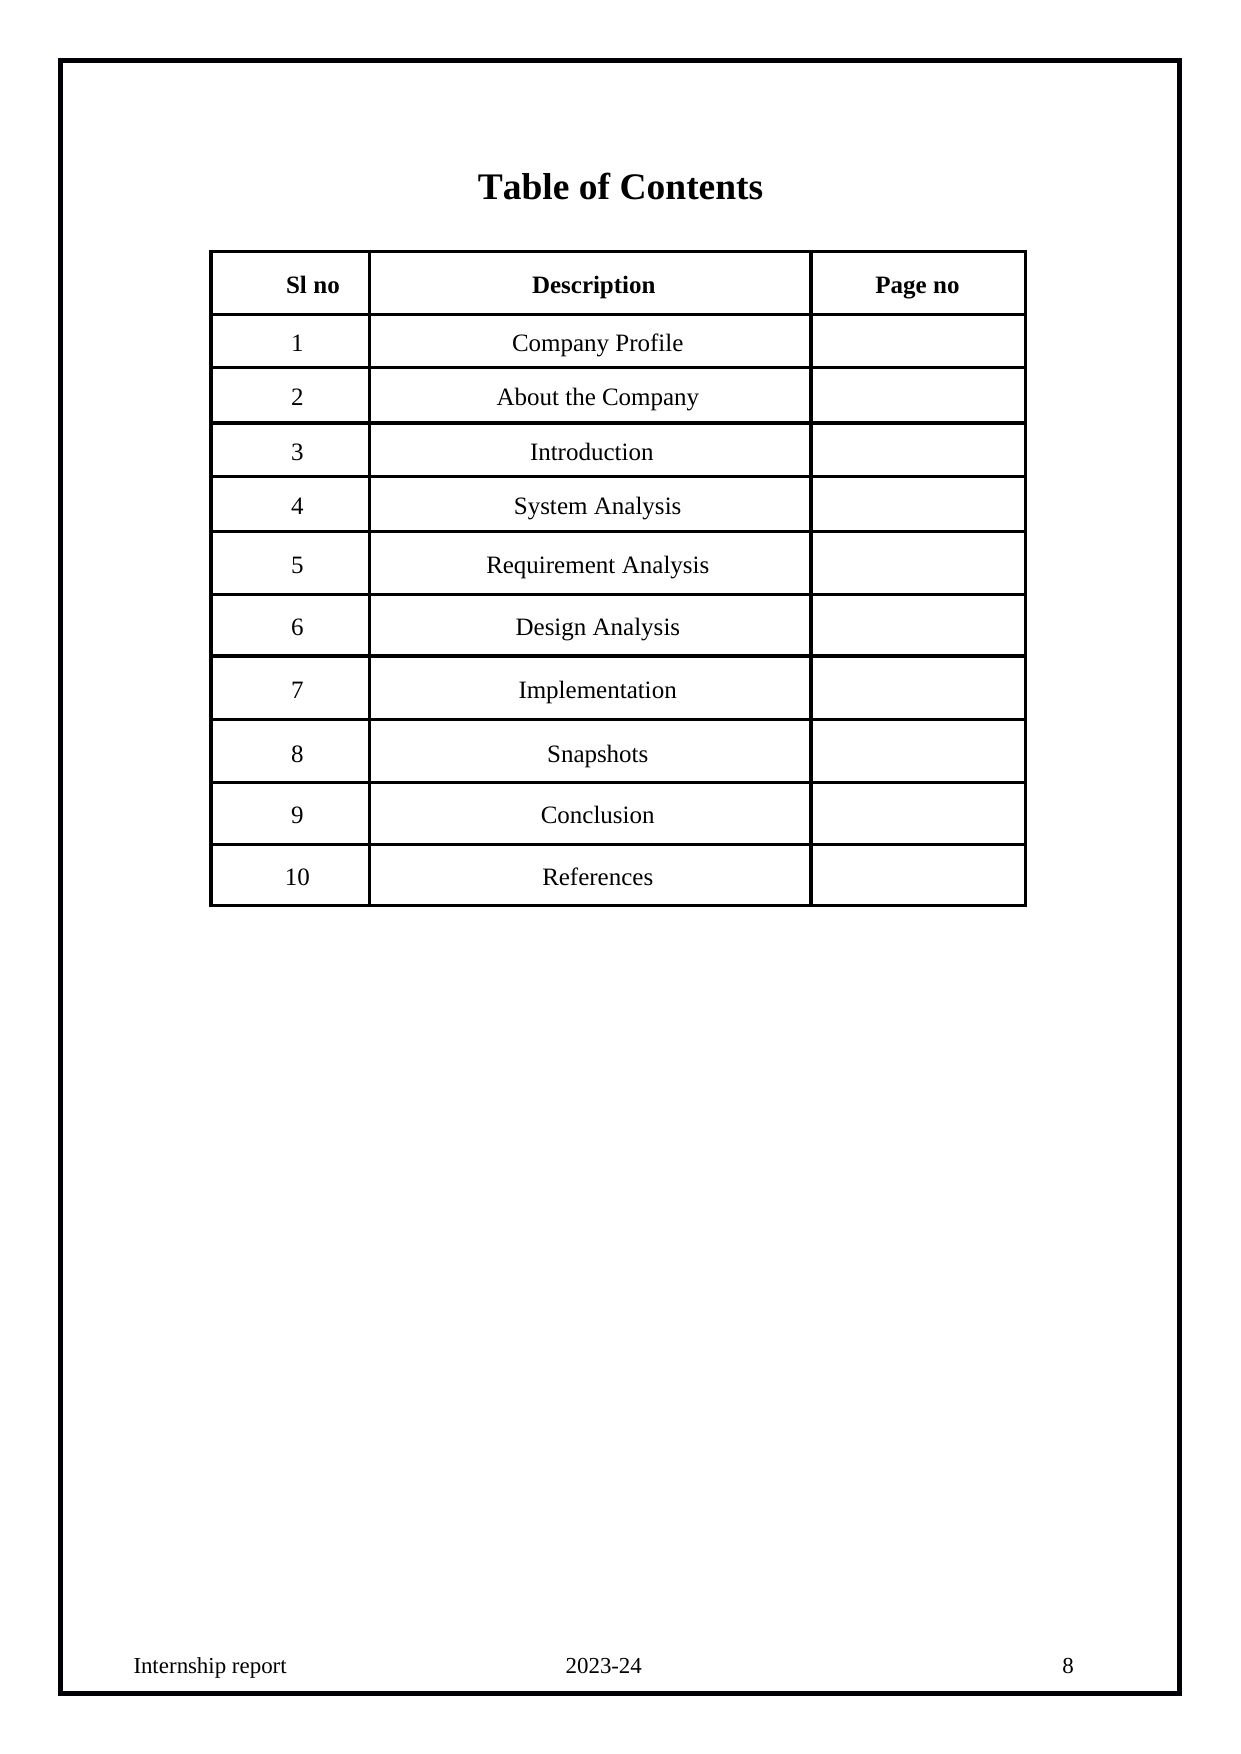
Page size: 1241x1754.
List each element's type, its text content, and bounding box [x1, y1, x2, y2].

table_cell [813, 784, 1024, 843]
table_cell [813, 478, 1024, 529]
subtitle Table of Contents [179, 164, 1061, 208]
table_cell 1 [213, 316, 368, 366]
table_cell About the Company [371, 369, 809, 421]
table_cell 4 [213, 478, 368, 529]
table_cell 5 [213, 533, 368, 593]
table_cell Design Analysis [371, 596, 809, 654]
table_cell 3 [213, 425, 368, 474]
table_cell [813, 721, 1024, 781]
table_cell 8 [213, 721, 368, 781]
table_cell Implementation [371, 658, 809, 718]
table_cell Introduction [371, 425, 809, 474]
table_cell 9 [213, 784, 368, 843]
table_cell References [371, 846, 809, 904]
table_cell [813, 596, 1024, 654]
table_cell 7 [213, 658, 368, 718]
table_cell Company Profile [371, 316, 809, 366]
table_cell [813, 658, 1024, 718]
table_cell 10 [213, 846, 368, 904]
table_header Description [371, 253, 809, 313]
table_cell [813, 846, 1024, 904]
table_cell Snapshots [371, 721, 809, 781]
table_cell System Analysis [371, 478, 809, 529]
table_cell [813, 316, 1024, 366]
table_cell [813, 369, 1024, 421]
table_cell [813, 425, 1024, 474]
table_cell [813, 533, 1024, 593]
table_cell Requirement Analysis [371, 533, 809, 593]
table_cell 2 [213, 369, 368, 421]
table_cell Conclusion [371, 784, 809, 843]
table_cell 6 [213, 596, 368, 654]
table_header Page no [813, 253, 1024, 313]
table_header Sl no [213, 253, 368, 313]
